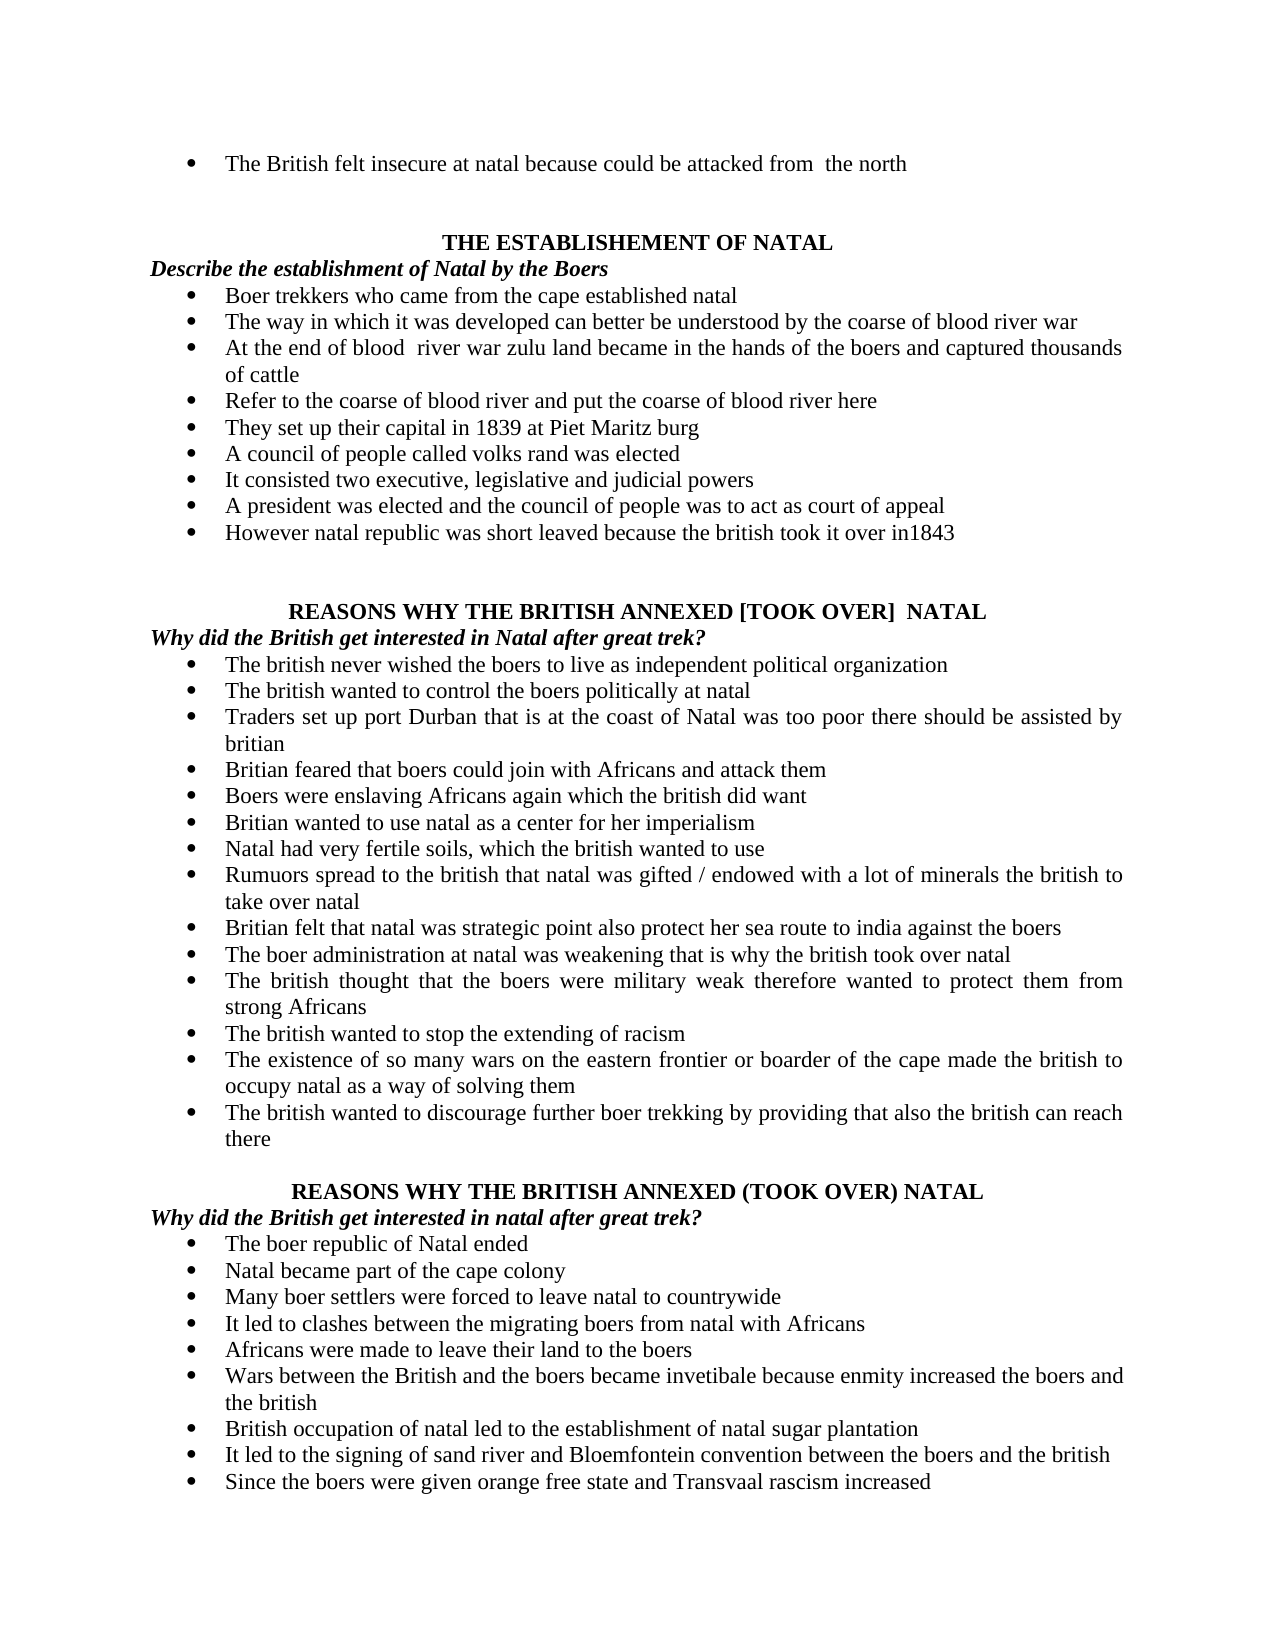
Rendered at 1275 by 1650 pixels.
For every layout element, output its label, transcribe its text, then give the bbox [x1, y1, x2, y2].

list Natal had very fertile soils, which the british wanted to use [187, 835, 1125, 862]
list Refer to the coarse of blood river and put the coarse of blood river here [187, 387, 1125, 413]
list The British felt insecure at natal because could be attacked from the north [187, 150, 1125, 176]
list A council of people called volks rand was elected [187, 440, 1125, 466]
text Why did the British get interested in natal after great trek? [150, 1204, 1125, 1231]
list Wars between the British and the boers became invetibale because enmity increased the boers and the british [187, 1362, 1125, 1415]
text REASONS WHY THE BRITISH ANNEXED (TOOK OVER) NATAL [150, 1178, 1125, 1204]
list However natal republic was short leaved because the british took it over in1843 [187, 519, 1125, 545]
list They set up their capital in 1839 at Piet Maritz burg [187, 413, 1125, 440]
text Describe the establishment of Natal by the Boers [150, 255, 1125, 282]
list The boer administration at natal was weakening that is why the british took over natal [187, 941, 1125, 967]
list Britian wanted to use natal as a center for her imperialism [187, 809, 1125, 835]
list Traders set up port Durban that is at the coast of Natal was too poor there should be assisted by britian [187, 703, 1125, 756]
list The boer republic of Natal ended [187, 1231, 1125, 1257]
list It led to the signing of sand river and Bloemfontein convention between the boers and the british [187, 1441, 1125, 1468]
list The existence of so many wars on the eastern frontier or boarder of the cape made the british to occupy natal as a way of solving them [187, 1046, 1125, 1099]
list At the end of blood river war zulu land became in the hands of the boers and captured thousands of cattle [187, 334, 1125, 387]
list Britian feared that boers could join with Africans and attack them [187, 756, 1125, 782]
list It led to clashes between the migrating boers from natal with Africans [187, 1309, 1125, 1336]
list The british thought that the boers were military weak therefore wanted to protect them from strong Africans [187, 967, 1125, 1020]
list Since the boers were given orange free state and Transvaal rascism increased [187, 1468, 1125, 1494]
list Africans were made to leave their land to the boers [187, 1336, 1125, 1362]
list The british wanted to control the boers politically at natal [187, 677, 1125, 703]
list Britian felt that natal was strategic point also protect her sea route to india against the boers [187, 914, 1125, 941]
list Natal became part of the cape colony [187, 1257, 1125, 1283]
list The british wanted to stop the extending of racism [187, 1020, 1125, 1046]
text THE ESTABLISHEMENT OF NATAL [150, 229, 1125, 255]
list It consisted two executive, legislative and judicial powers [187, 466, 1125, 493]
list Boer trekkers who came from the cape established natal [187, 282, 1125, 308]
list Boers were enslaving Africans again which the british did want [187, 782, 1125, 809]
list The british wanted to discourage further boer trekking by providing that also the british can reach there [187, 1099, 1125, 1151]
list The british never wished the boers to live as independent political organization [187, 651, 1125, 677]
text REASONS WHY THE BRITISH ANNEXED [TOOK OVER] NATAL [150, 598, 1125, 624]
list The way in which it was developed can better be understood by the coarse of blood river war [187, 308, 1125, 334]
list A president was elected and the council of people was to act as court of appeal [187, 493, 1125, 519]
list Many boer settlers were forced to leave natal to countrywide [187, 1283, 1125, 1309]
list British occupation of natal led to the establishment of natal sugar plantation [187, 1415, 1125, 1441]
list Rumuors spread to the british that natal was gifted / endowed with a lot of minerals the british to take over natal [187, 862, 1125, 914]
text Why did the British get interested in Natal after great trek? [150, 624, 1125, 651]
